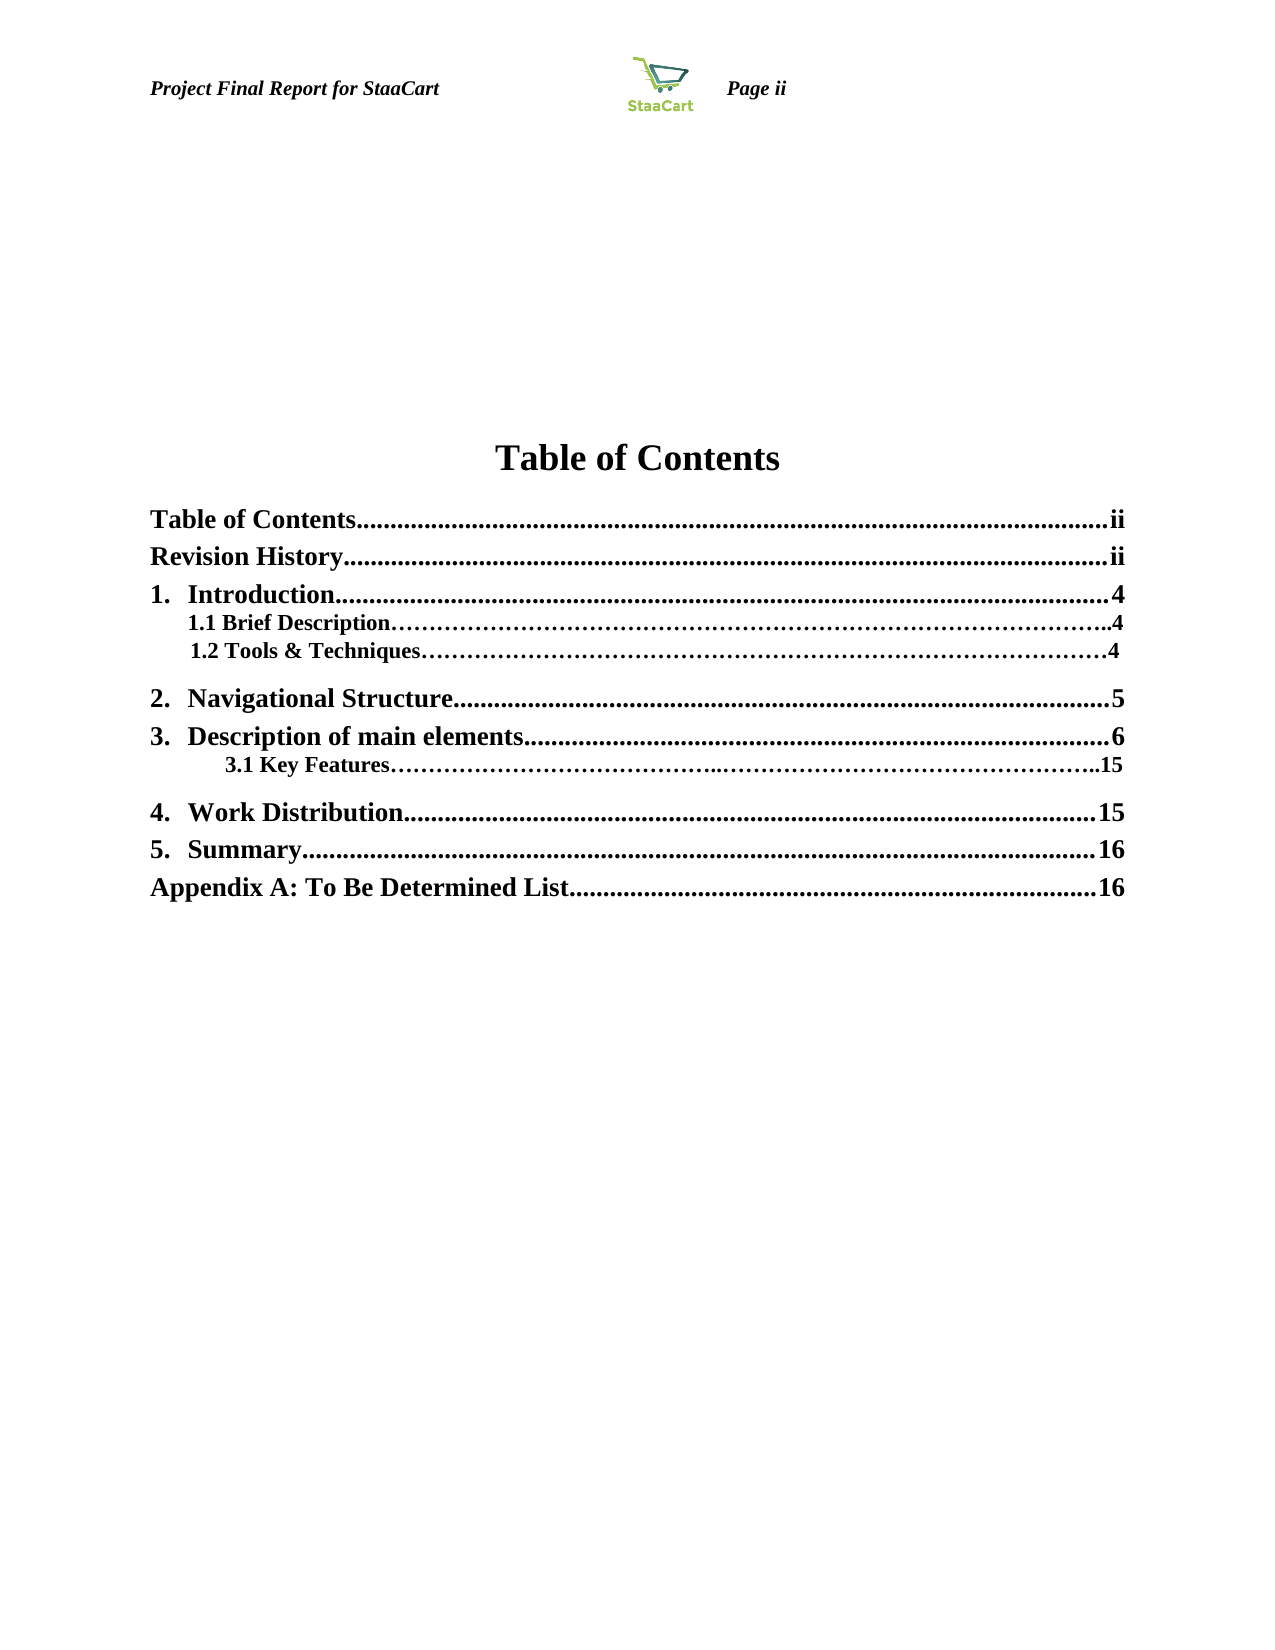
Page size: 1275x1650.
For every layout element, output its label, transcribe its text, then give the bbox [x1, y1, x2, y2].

text Revision History ii [150, 541, 1125, 572]
text 5. Summary 16 [150, 834, 1125, 865]
text 3. Description of main elements 6 [150, 720, 1125, 751]
text Table of Contents ii [150, 503, 1125, 534]
picture [612, 50, 707, 119]
text Table of Contents [150, 435, 1125, 478]
text 3.1 Key Features……………………………………..…………………………………………..15 [150, 751, 1125, 777]
text 4. Work Distribution 15 [150, 796, 1125, 827]
text 2. Navigational Structure 5 [150, 683, 1125, 714]
text 1.1 Brief Description…………………………………………………………………………………..4 1.2 Tools & Techniques………………………………………………………………………………4 [150, 609, 1125, 664]
text 1. Introduction 4 [150, 578, 1125, 609]
text Appendix A: To Be Determined List 16 [150, 871, 1125, 902]
